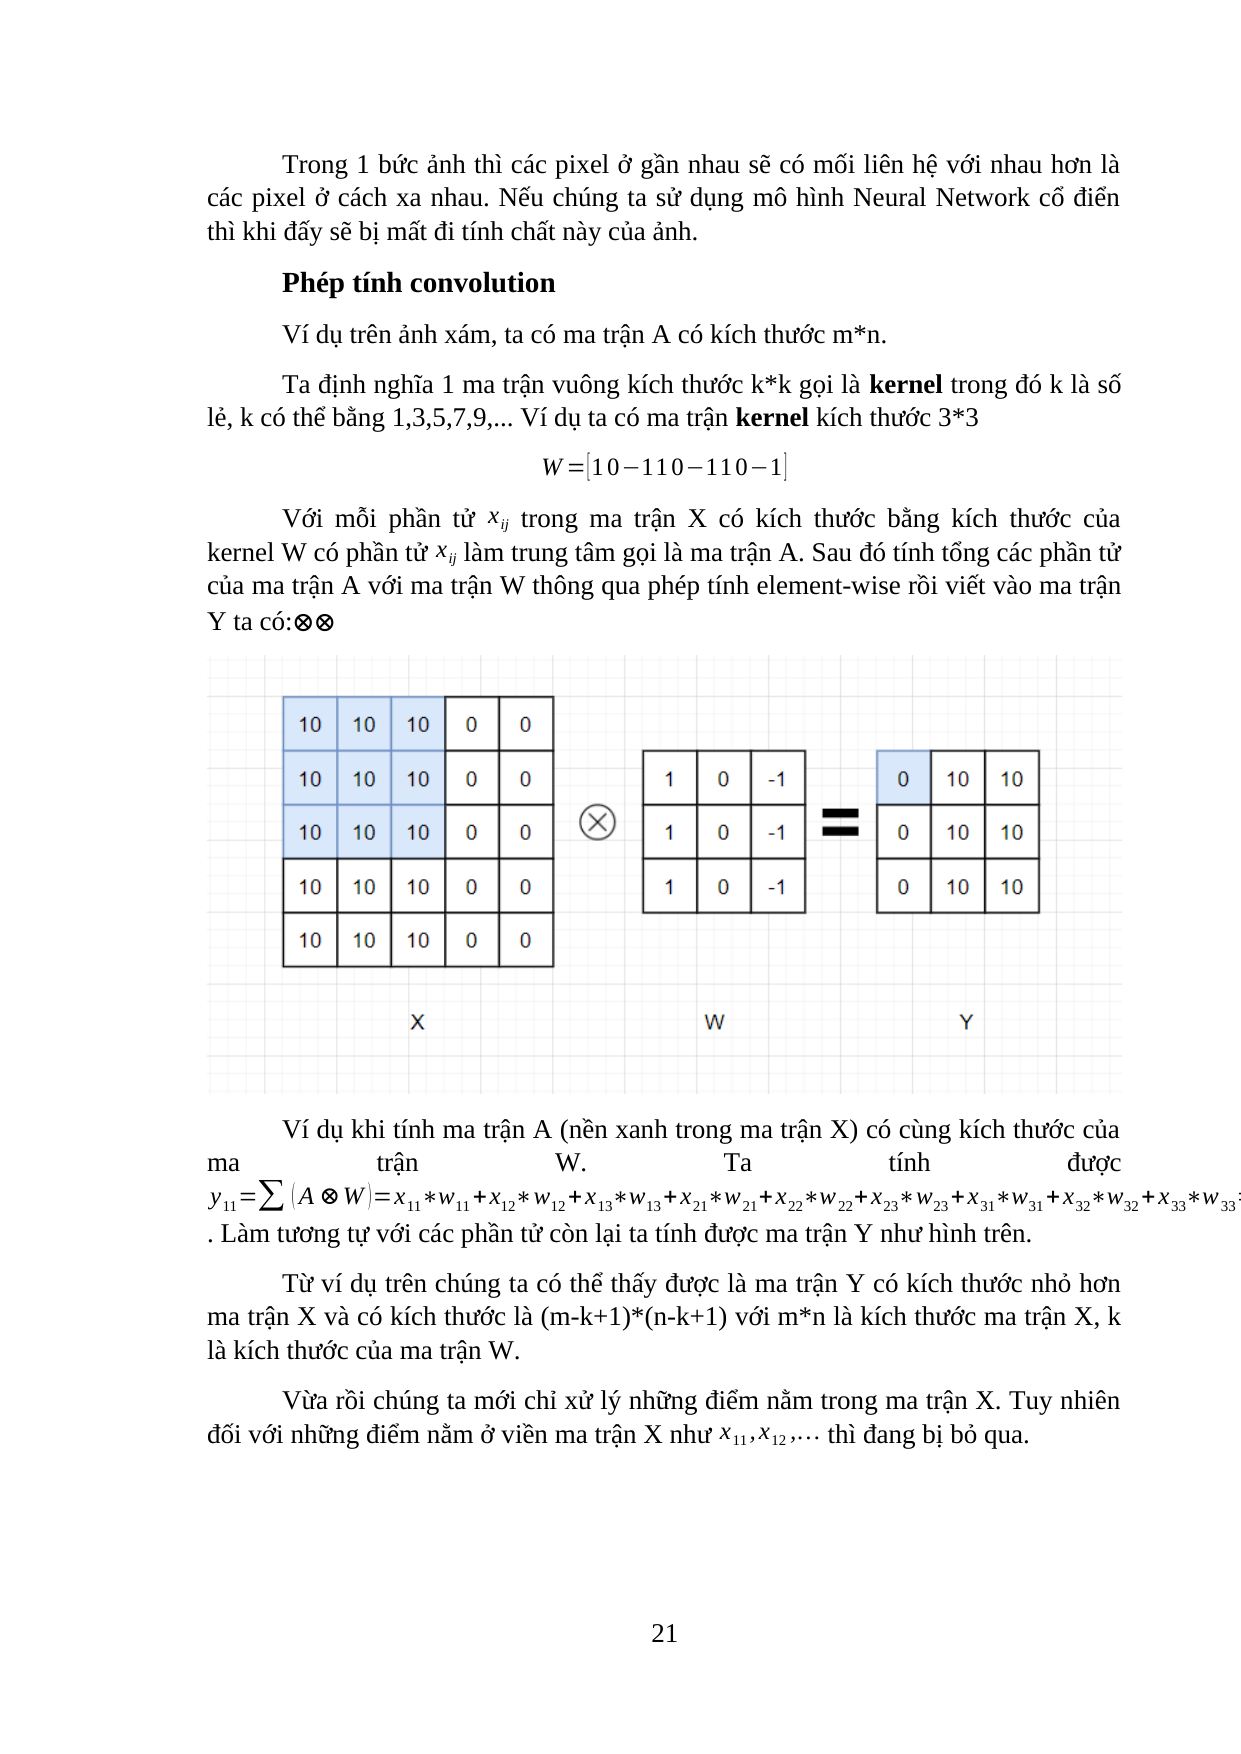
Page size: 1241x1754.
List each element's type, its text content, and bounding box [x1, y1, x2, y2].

text Phép tính convolution [207, 265, 1122, 298]
text Ví dụ khi tính ma trận A (nền xanh trong ma trận X) có cùng kích thước của ma trận W. Ta tính được . Làm tương tự với các phần tử còn lại ta tính được ma trận Y như hình trên. [207, 1113, 1122, 1248]
text Ta định nghĩa 1 ma trận vuông kích thước k*k gọi là kernel trong đó k là số lẻ, k có thể bằng 1,3,5,7,9,... Ví dụ ta có ma trận kernel kích thước 3*3 [207, 368, 1122, 433]
text Với mỗi phần tử trong ma trận X có kích thước bằng kích thước của kernel W có phần tử làm trung tâm gọi là ma trận A. Sau đó tính tổng các phần tử của ma trận A với ma trận W thông qua phép tính element-wise rồi viết vào ma trận Y ta có:⊗⊗ [207, 502, 1122, 636]
picture [206, 655, 1123, 1094]
text Từ ví dụ trên chúng ta có thể thấy được là ma trận Y có kích thước nhỏ hơn ma trận X và có kích thước là (m-k+1)*(n-k+1) với m*n là kích thước ma trận X, k là kích thước của ma trận W. [207, 1267, 1122, 1365]
text Trong 1 bức ảnh thì các pixel ở gần nhau sẽ có mối liên hệ với nhau hơn là các pixel ở cách xa nhau. Nếu chúng ta sử dụng mô hình Neural Network cổ điển thì khi đấy sẽ bị mất đi tính chất này của ảnh. [207, 148, 1122, 246]
text Vừa rồi chúng ta mới chỉ xử lý những điểm nằm trong ma trận X. Tuy nhiên đối với những điểm nằm ở viền ma trận X như thì đang bị bỏ qua. [207, 1384, 1122, 1449]
text Ví dụ trên ảnh xám, ta có ma trận A có kích thước m*n. [207, 318, 1122, 349]
